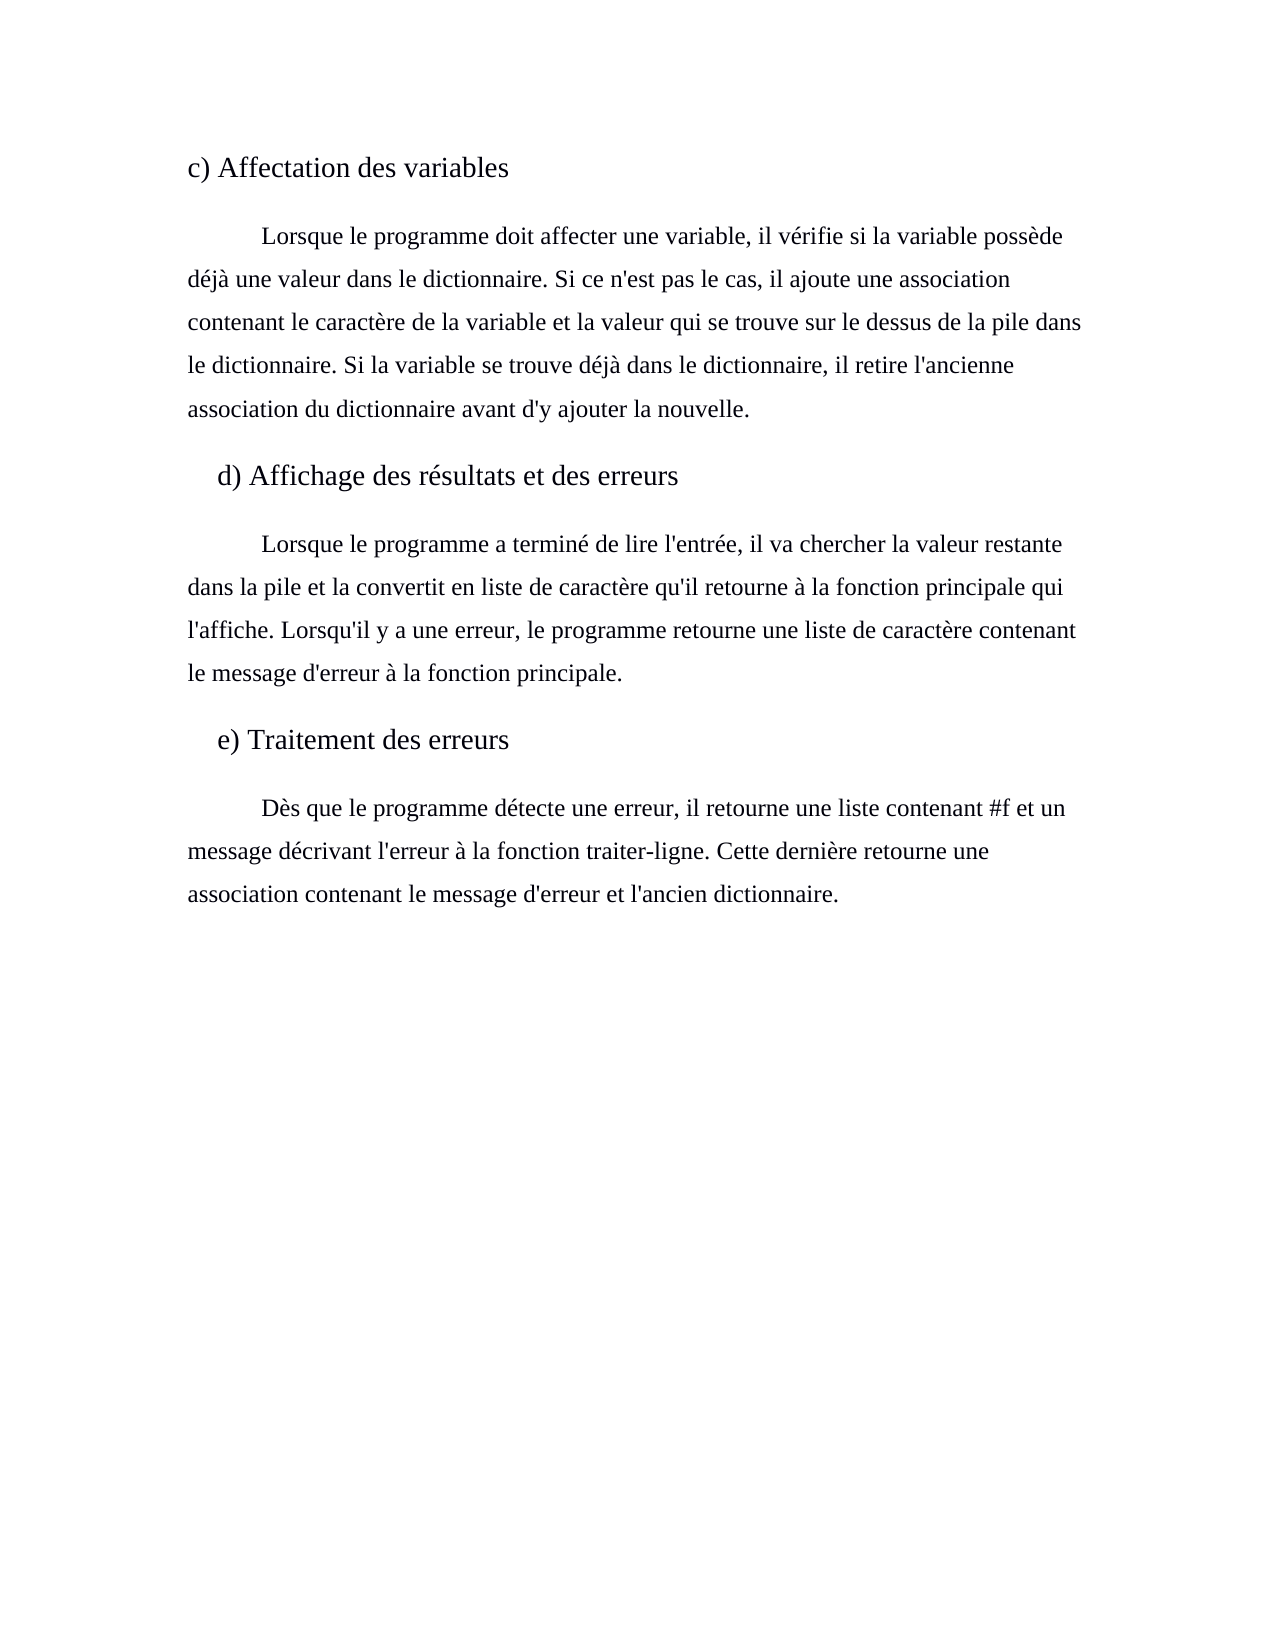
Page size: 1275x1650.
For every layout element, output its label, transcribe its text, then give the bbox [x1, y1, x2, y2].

text Lorsque le programme doit affecter une variable, il vérifie si la variable possède déjà une valeur dans le dictionnaire. Si ce n'est pas le cas, il ajoute une association contenant le caractère de la variable et la valeur qui se trouve sur le dessus de la pile dans le dictionnaire. Si la variable se trouve déjà dans le dictionnaire, il retire l'ancienne association du dictionnaire avant d'y ajouter la nouvelle. [187, 221, 1087, 422]
text Dès que le programme détecte une erreur, il retourne une liste contenant #f et un message décrivant l'erreur à la fonction traiter-ligne. Cette dernière retourne une association contenant le message d'erreur et l'ancien dictionnaire. [187, 793, 1087, 908]
text c) Affectation des variables [187, 150, 1087, 183]
text Lorsque le programme a terminé de lire l'entrée, il va chercher la valeur restante dans la pile et la convertit en liste de caractère qu'il retourne à la fonction principale qui l'affiche. Lorsqu'il y a une erreur, le programme retourne une liste de caractère contenant le message d'erreur à la fonction principale. [187, 529, 1087, 687]
text e) Traitement des erreurs [187, 722, 1087, 756]
text d) Affichage des résultats et des erreurs [187, 458, 1087, 491]
